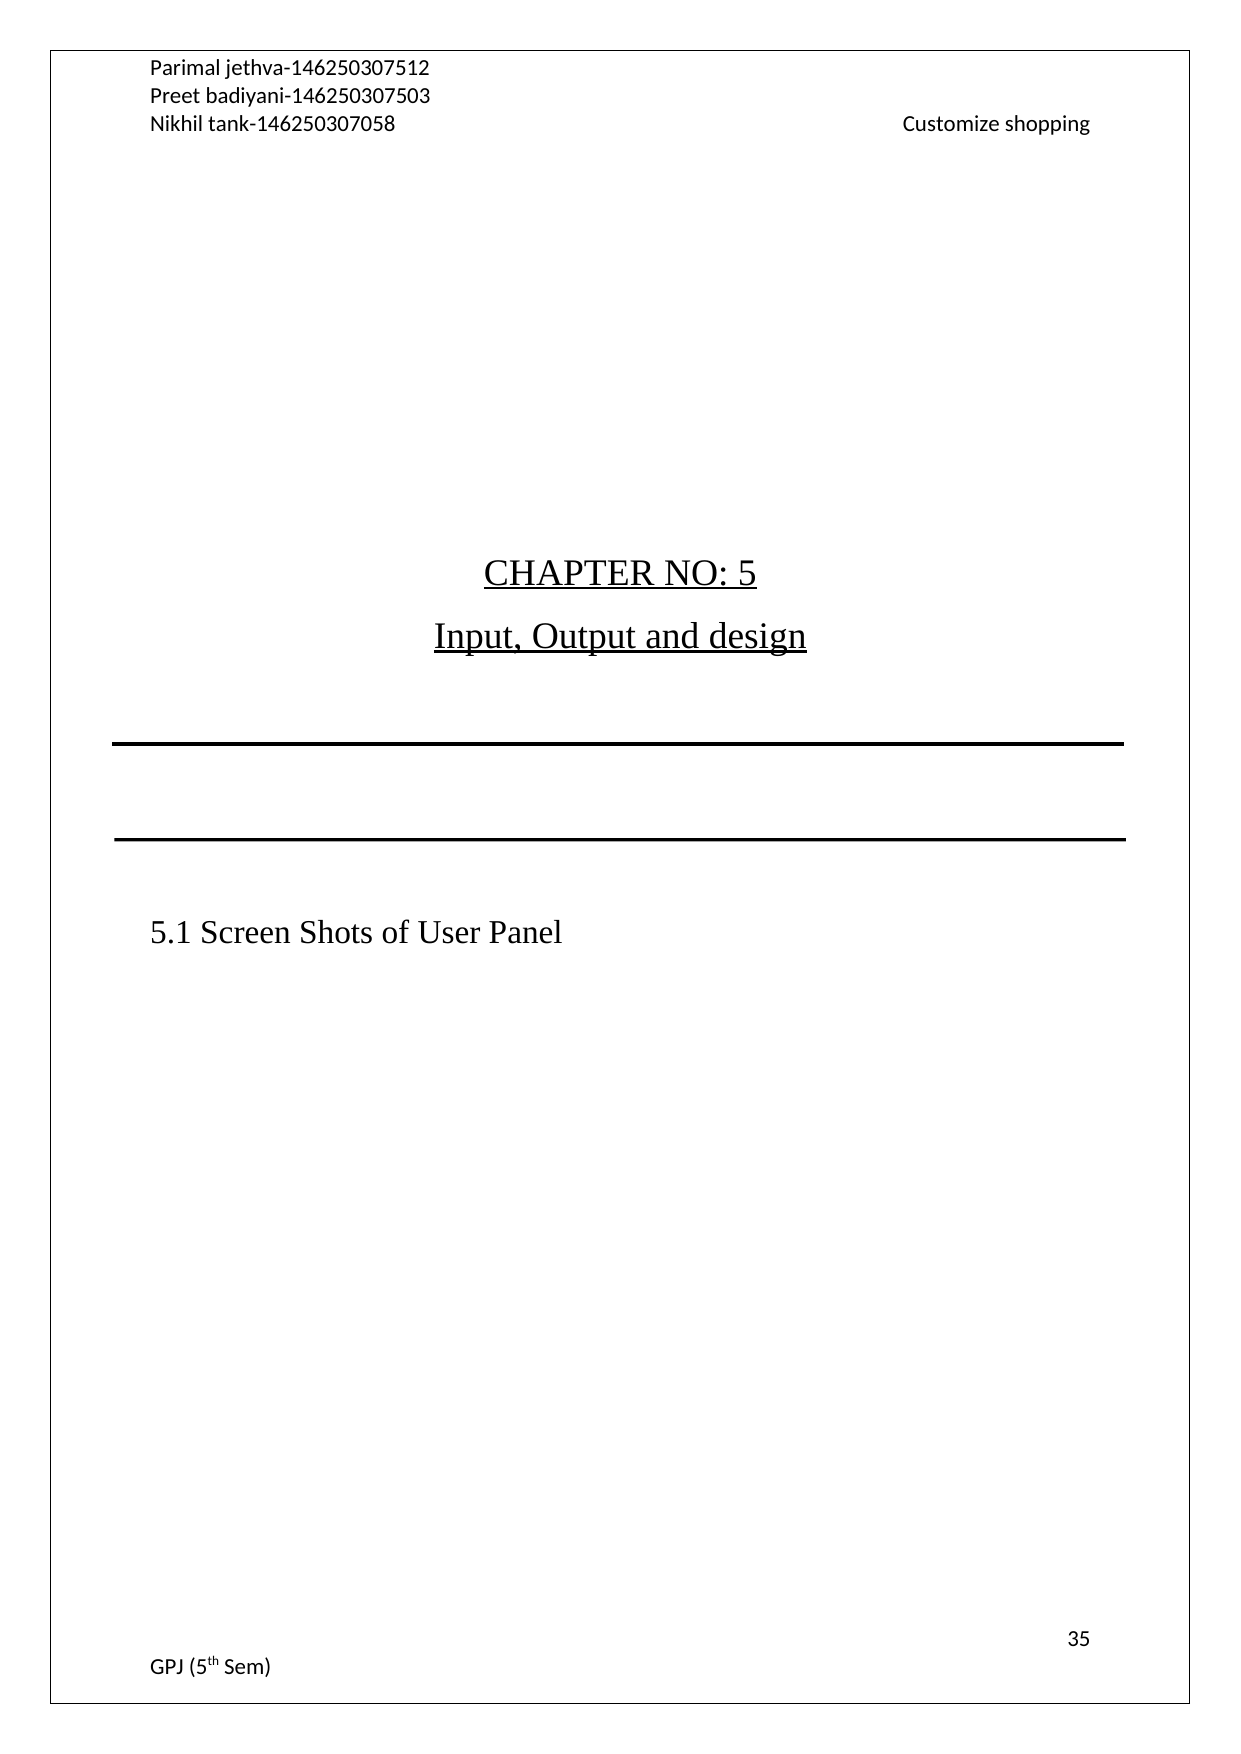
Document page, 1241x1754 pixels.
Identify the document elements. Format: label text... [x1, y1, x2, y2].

text Input, Output and design [150, 613, 1090, 656]
text 5.1 Screen Shots of User Panel [150, 912, 1090, 950]
text CHAPTER NO: 5 [150, 550, 1090, 593]
